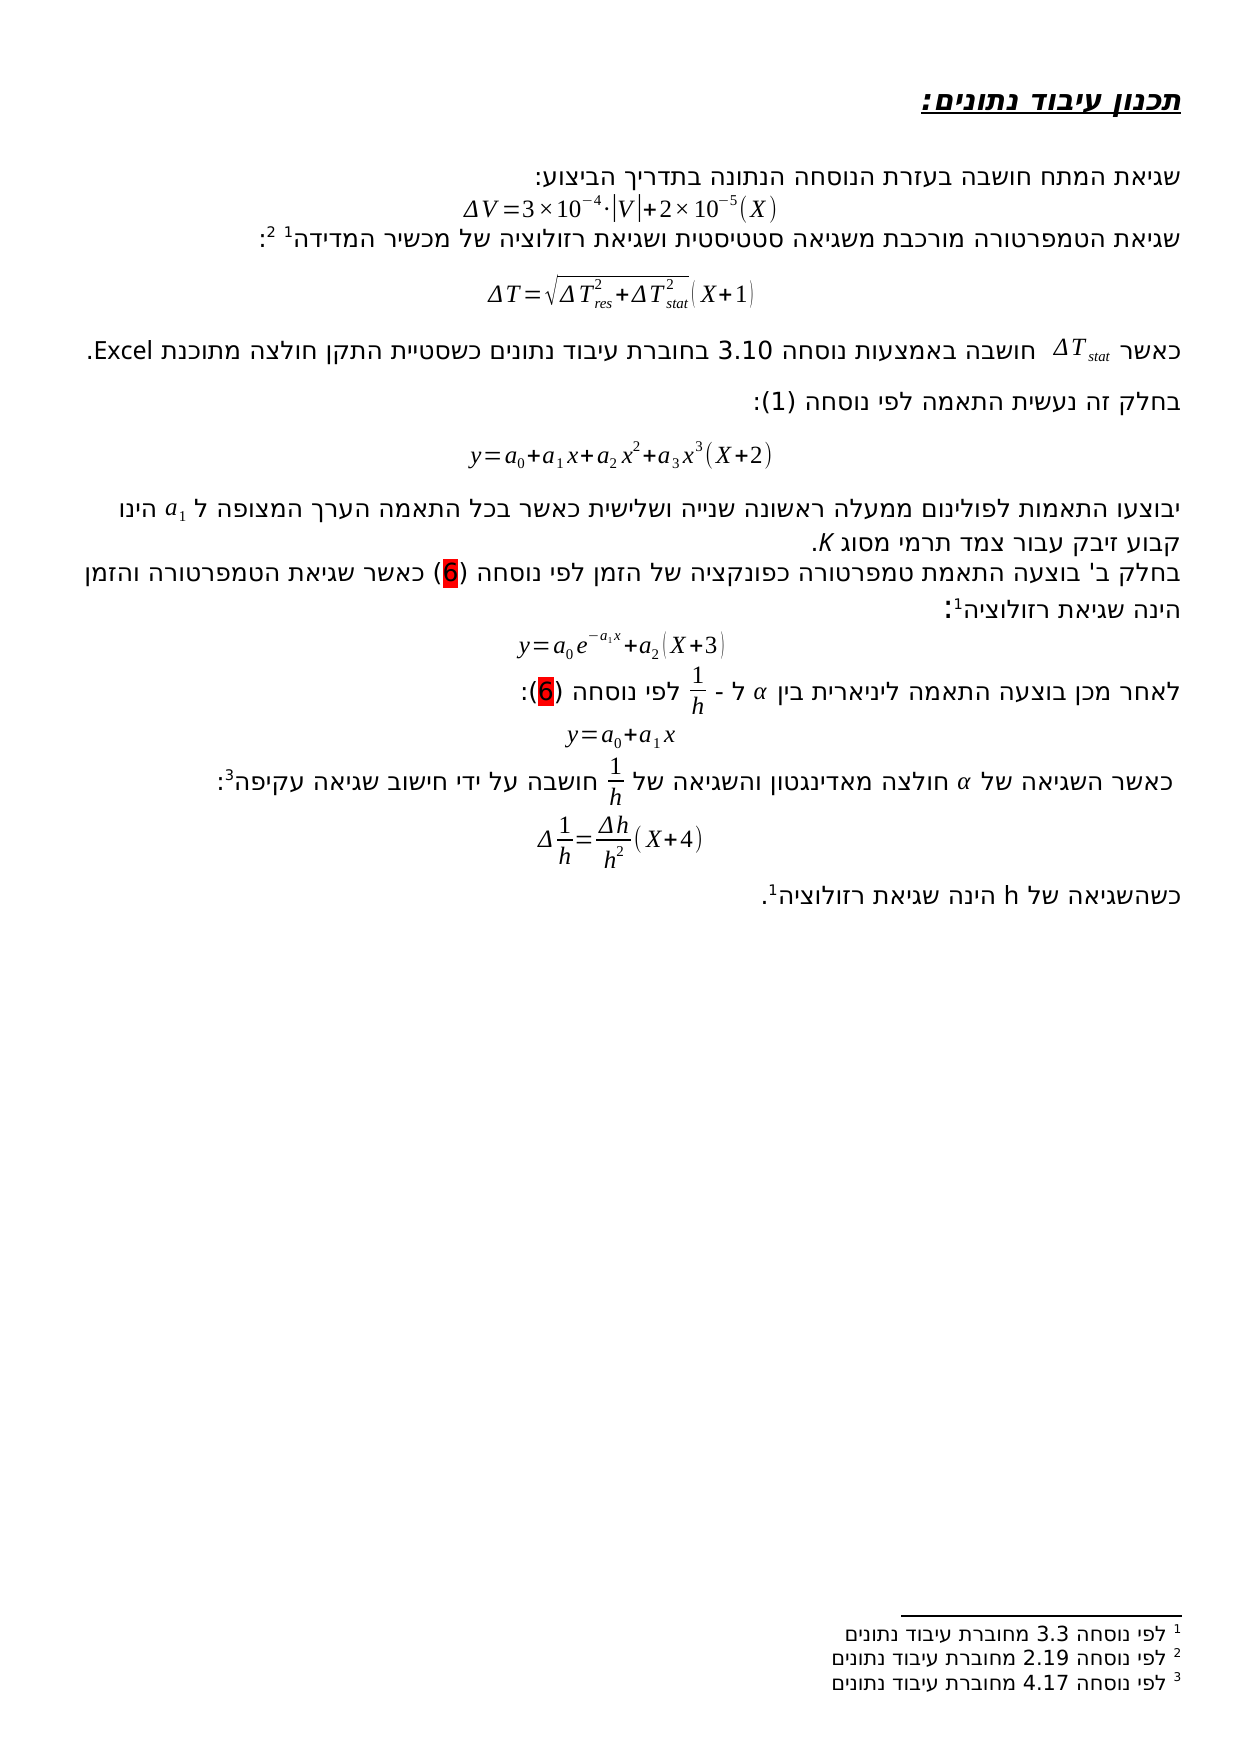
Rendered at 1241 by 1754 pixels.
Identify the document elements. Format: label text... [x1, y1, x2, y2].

text שגיאת המתח חושבה בעזרת הנוסחה הנתונה בתדריך הביצוע: [59, 162, 1181, 191]
text בחלק זה נעשית התאמה לפי נוסחה (1): [59, 387, 1181, 417]
text יבוצעו התאמות לפולינום ממעלה ראשונה שנייה ושלישית כאשר בכל התאמה הערך המצופה ל הינו קבוע זיבק עבור צמד תרמי מסוג K. [59, 493, 1181, 558]
text בחלק ב' בוצעה התאמת טמפרטורה כפונקציה של הזמן לפי נוסחה (6) כאשר שגיאת הטמפרטורה והזמן הינה שגיאת רזולוציה1: [59, 558, 1181, 627]
text שגיאת הטמפרטורה מורכבת משגיאה סטטיסטית ושגיאת רזולוציה של מכשיר המדידה : [59, 224, 1181, 253]
text תכנון עיבוד נתונים: [59, 83, 1181, 117]
text לאחר מכן בוצעה התאמה ליניארית בין ל - לפי נוסחה (6): [59, 662, 1181, 721]
text כאשר חושבה באמצעות נוסחה 3.10 בחוברת עיבוד נתונים כשסטיית התקן חולצה מתוכנת Excel. [59, 332, 1181, 367]
text כאשר השגיאה של חולצה מאדינגטון והשגיאה של חושבה על ידי חישוב שגיאה עקיפה: [59, 752, 1181, 811]
text כשהשגיאה של h הינה שגיאת רזולוציה1. [59, 874, 1181, 912]
